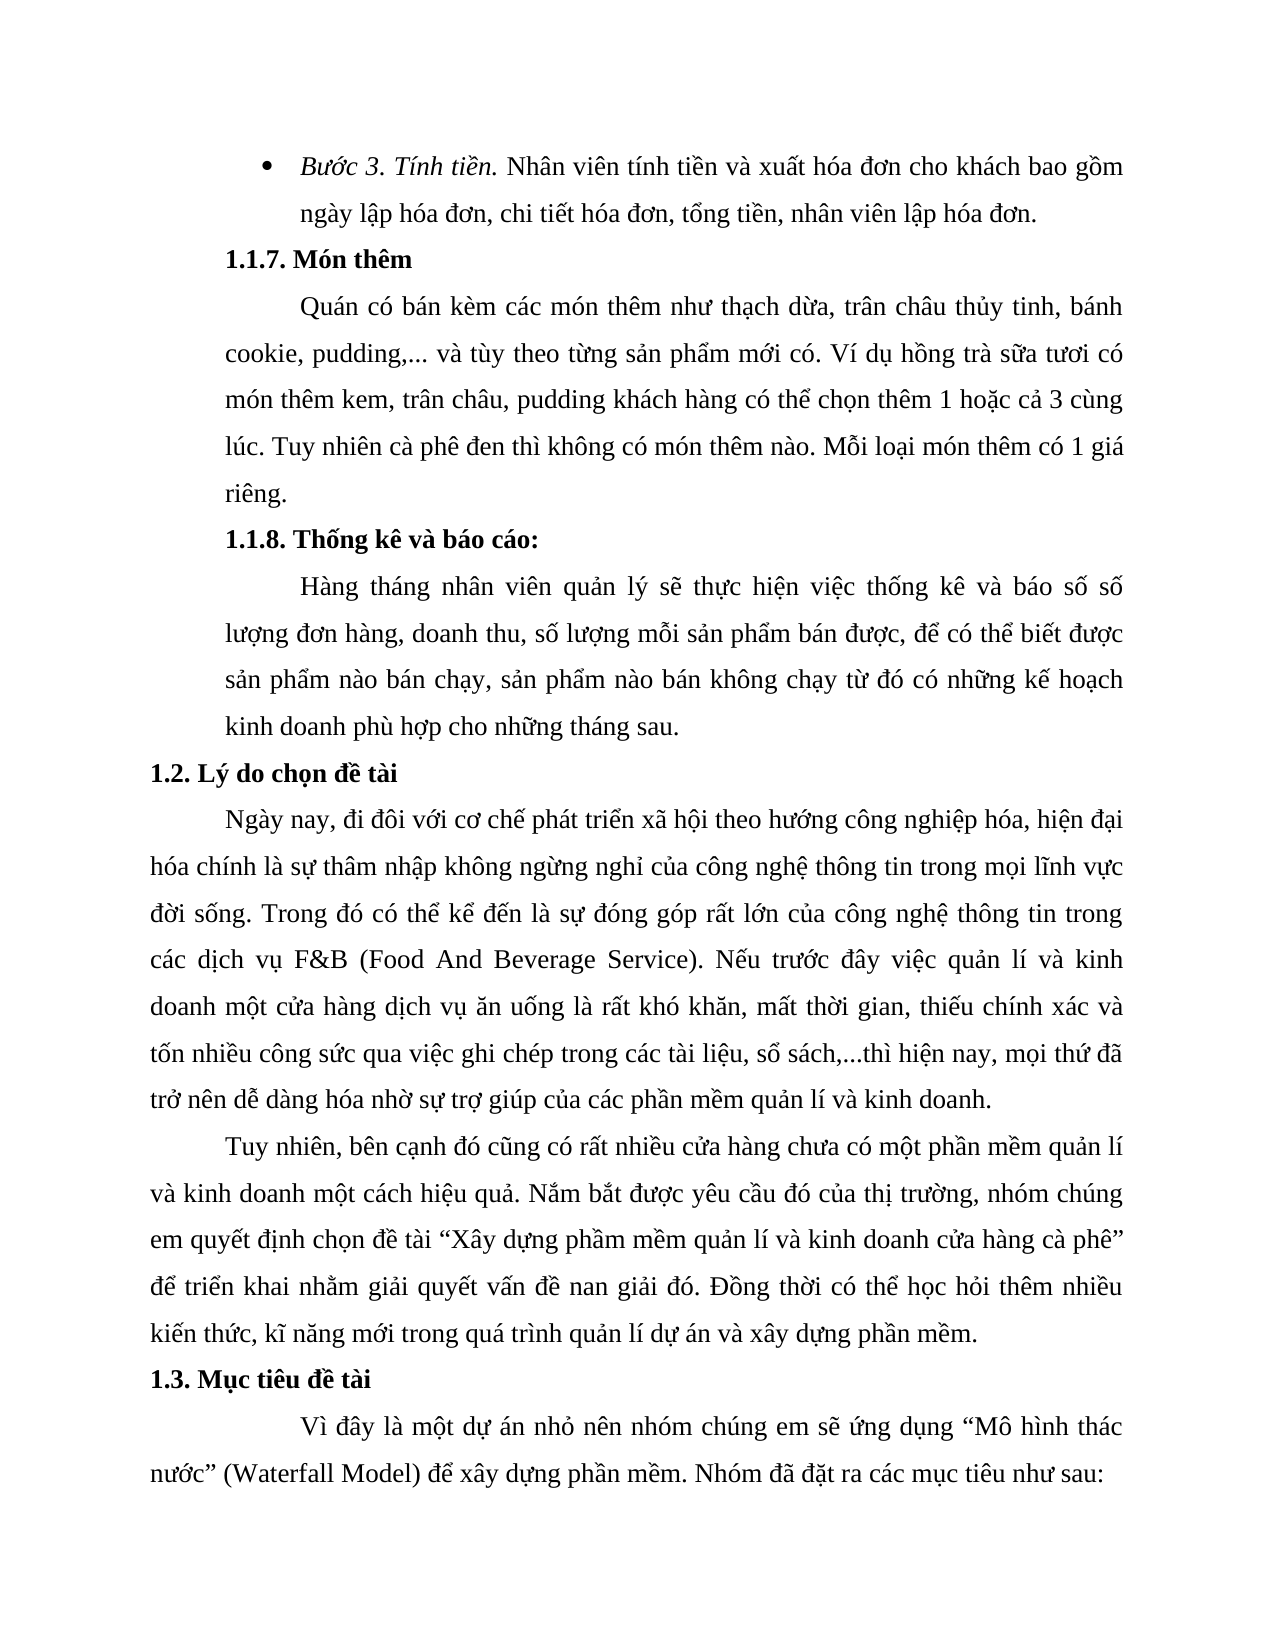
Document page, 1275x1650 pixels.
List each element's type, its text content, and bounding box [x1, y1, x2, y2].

text 1.1.8. Thống kê và báo cáo: [150, 523, 1125, 554]
text Tuy nhiên, bên cạnh đó cũng có rất nhiều cửa hàng chưa có một phần mềm quản lí và kinh doanh một cách hiệu quả. Nắm bắt được yêu cầu đó của thị trường, nhóm chúng em quyết định chọn đề tài “Xây dựng phầm mềm quản lí và kinh doanh cửa hàng cà phê” để triển khai nhằm giải quyết vấn đề nan giải đó. Đồng thời có thể học hỏi thêm nhiều kiến thức, kĩ năng mới trong quá trình quản lí dự án và xây dựng phần mềm. [150, 1130, 1125, 1348]
text Quán có bán kèm các món thêm như thạch dừa, trân châu thủy tinh, bánh cookie, pudding,... và tùy theo từng sản phẩm mới có. Ví dụ hồng trà sữa tươi có món thêm kem, trân châu, pudding khách hàng có thể chọn thêm 1 hoặc cả 3 cùng lúc. Tuy nhiên cà phê đen thì không có món thêm nào. Mỗi loại món thêm có 1 giá riêng. [225, 290, 1125, 508]
text Ngày nay, đi đôi với cơ chế phát triển xã hội theo hướng công nghiệp hóa, hiện đại hóa chính là sự thâm nhập không ngừng nghỉ của công nghệ thông tin trong mọi lĩnh vực đời sống. Trong đó có thể kể đến là sự đóng góp rất lớn của công nghệ thông tin trong các dịch vụ F&B (Food And Beverage Service). Nếu trước đây việc quản lí và kinh doanh một cửa hàng dịch vụ ăn uống là rất khó khăn, mất thời gian, thiếu chính xác và tốn nhiều công sức qua việc ghi chép trong các tài liệu, sổ sách,...thì hiện nay, mọi thứ đã trở nên dễ dàng hóa nhờ sự trợ giúp của các phần mềm quản lí và kinh doanh. [150, 803, 1125, 1114]
text 1.2. Lý do chọn đề tài [150, 757, 1125, 788]
text 1.1.7. Món thêm [150, 243, 1125, 274]
list Bước 3. Tính tiền. Nhân viên tính tiền và xuất hóa đơn cho khách bao gồm ngày lập hóa đơn, chi tiết hóa đơn, tổng tiền, nhân viên lập hóa đơn. [262, 150, 1125, 228]
text Hàng tháng nhân viên quản lý sẽ thực hiện việc thống kê và báo số số lượng đơn hàng, doanh thu, số lượng mỗi sản phẩm bán được, để có thể biết được sản phẩm nào bán chạy, sản phẩm nào bán không chạy từ đó có những kế hoạch kinh doanh phù hợp cho những tháng sau. [225, 570, 1125, 741]
text 1.3. Mục tiêu đề tài Vì đây là một dự án nhỏ nên nhóm chúng em sẽ ứng dụng “Mô hình thác nước” (Waterfall Model) để xây dựng phần mềm. Nhóm đã đặt ra các mục tiêu như sau: [150, 1363, 1125, 1488]
